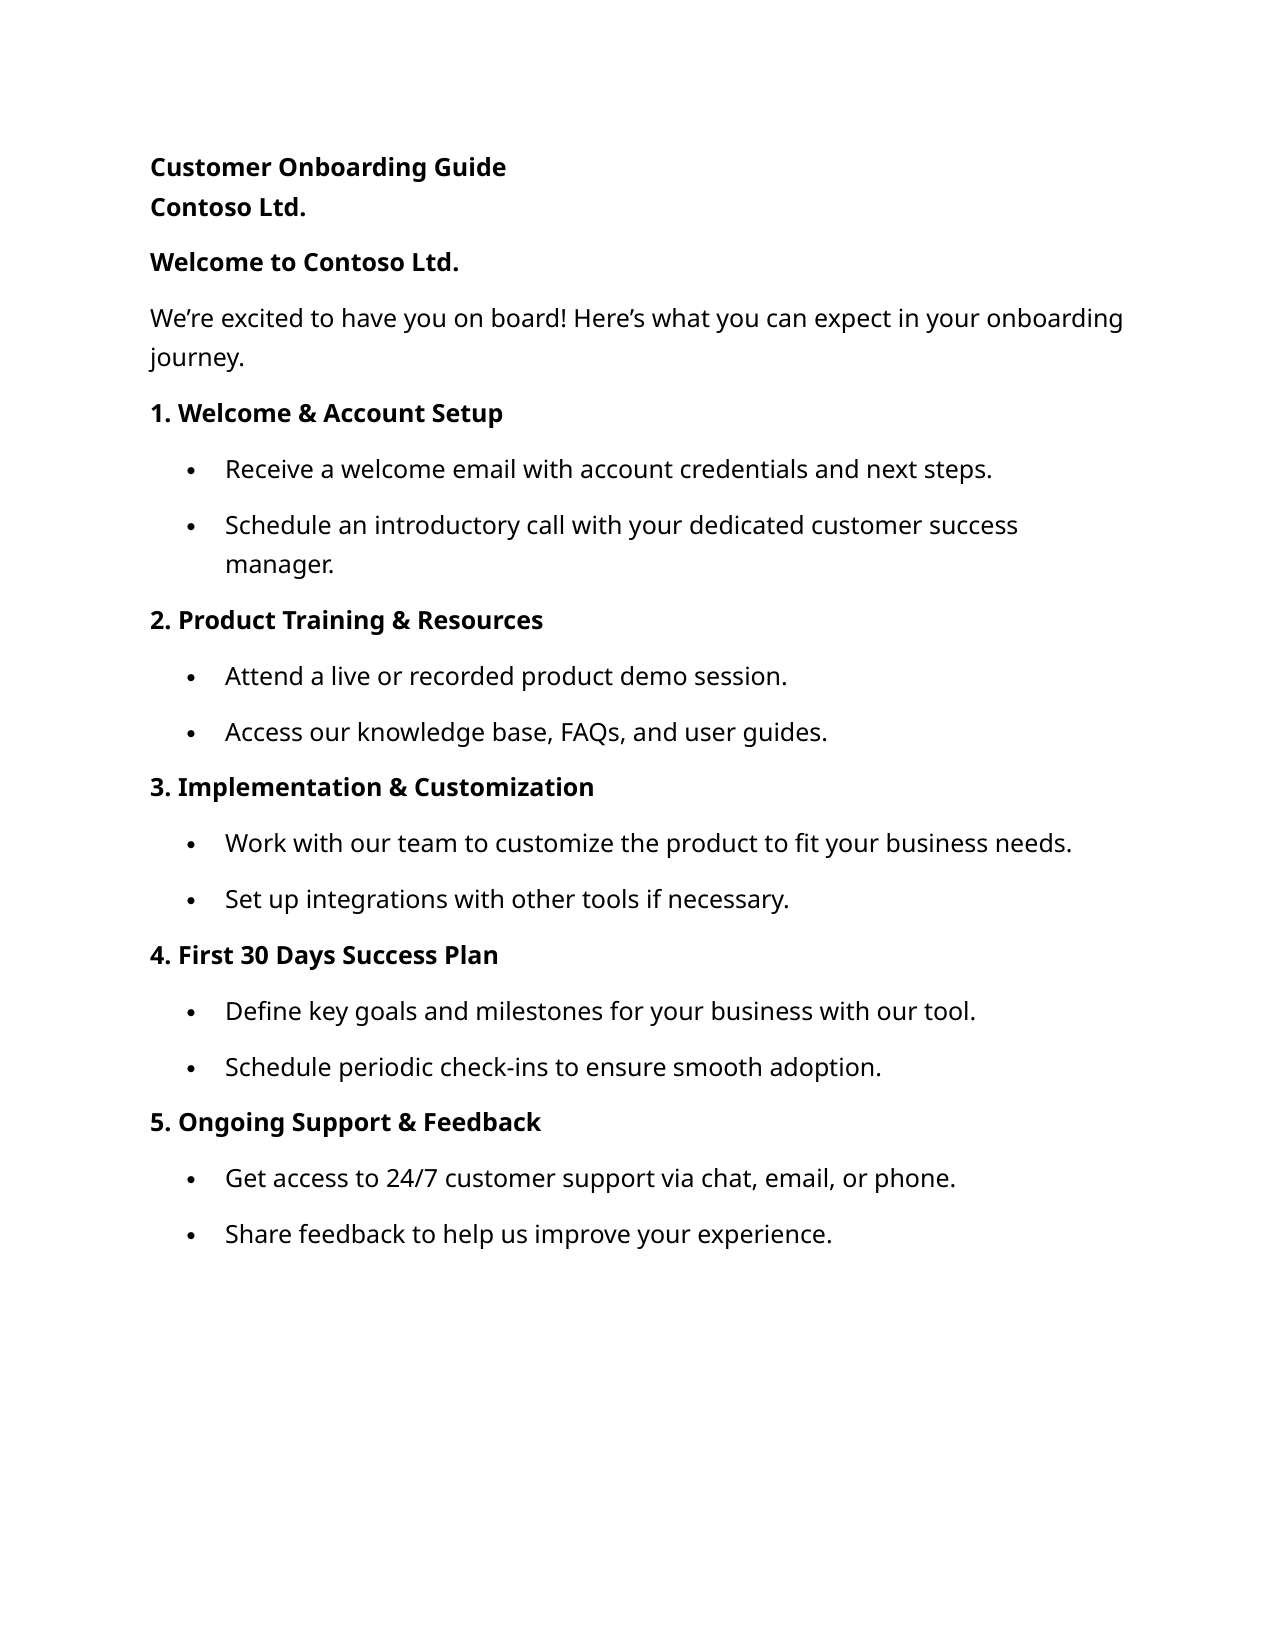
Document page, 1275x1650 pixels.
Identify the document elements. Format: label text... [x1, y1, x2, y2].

text 2. Product Training & Resources [150, 602, 1125, 637]
text We’re excited to have you on board! Here’s what you can expect in your onboarding journey. [150, 301, 1125, 374]
list Share feedback to help us improve your experience. [187, 1217, 1125, 1251]
text 5. Ongoing Support & Feedback [150, 1105, 1125, 1139]
list Work with our team to customize the product to fit your business needs. [187, 826, 1125, 860]
list Schedule an introductory call with your dedicated customer success manager. [187, 507, 1125, 581]
text 3. Implementation & Customization [150, 770, 1125, 804]
list Attend a live or recorded product demo session. [187, 658, 1125, 692]
list Get access to 24/7 customer support via chat, email, or phone. [187, 1161, 1125, 1195]
list Set up integrations with other tools if necessary. [187, 882, 1125, 916]
text 4. First 30 Days Success Plan [150, 937, 1125, 972]
list Access our knowledge base, FAQs, and user guides. [187, 714, 1125, 748]
text 1. Welcome & Account Setup [150, 396, 1125, 430]
text Customer Onboarding Guide Contoso Ltd. [150, 150, 1125, 223]
list Receive a welcome email with account credentials and next steps. [187, 452, 1125, 486]
list Define key goals and milestones for your business with our tool. [187, 993, 1125, 1027]
list Schedule periodic check-ins to ensure smooth adoption. [187, 1049, 1125, 1083]
text Welcome to Contoso Ltd. [150, 245, 1125, 279]
